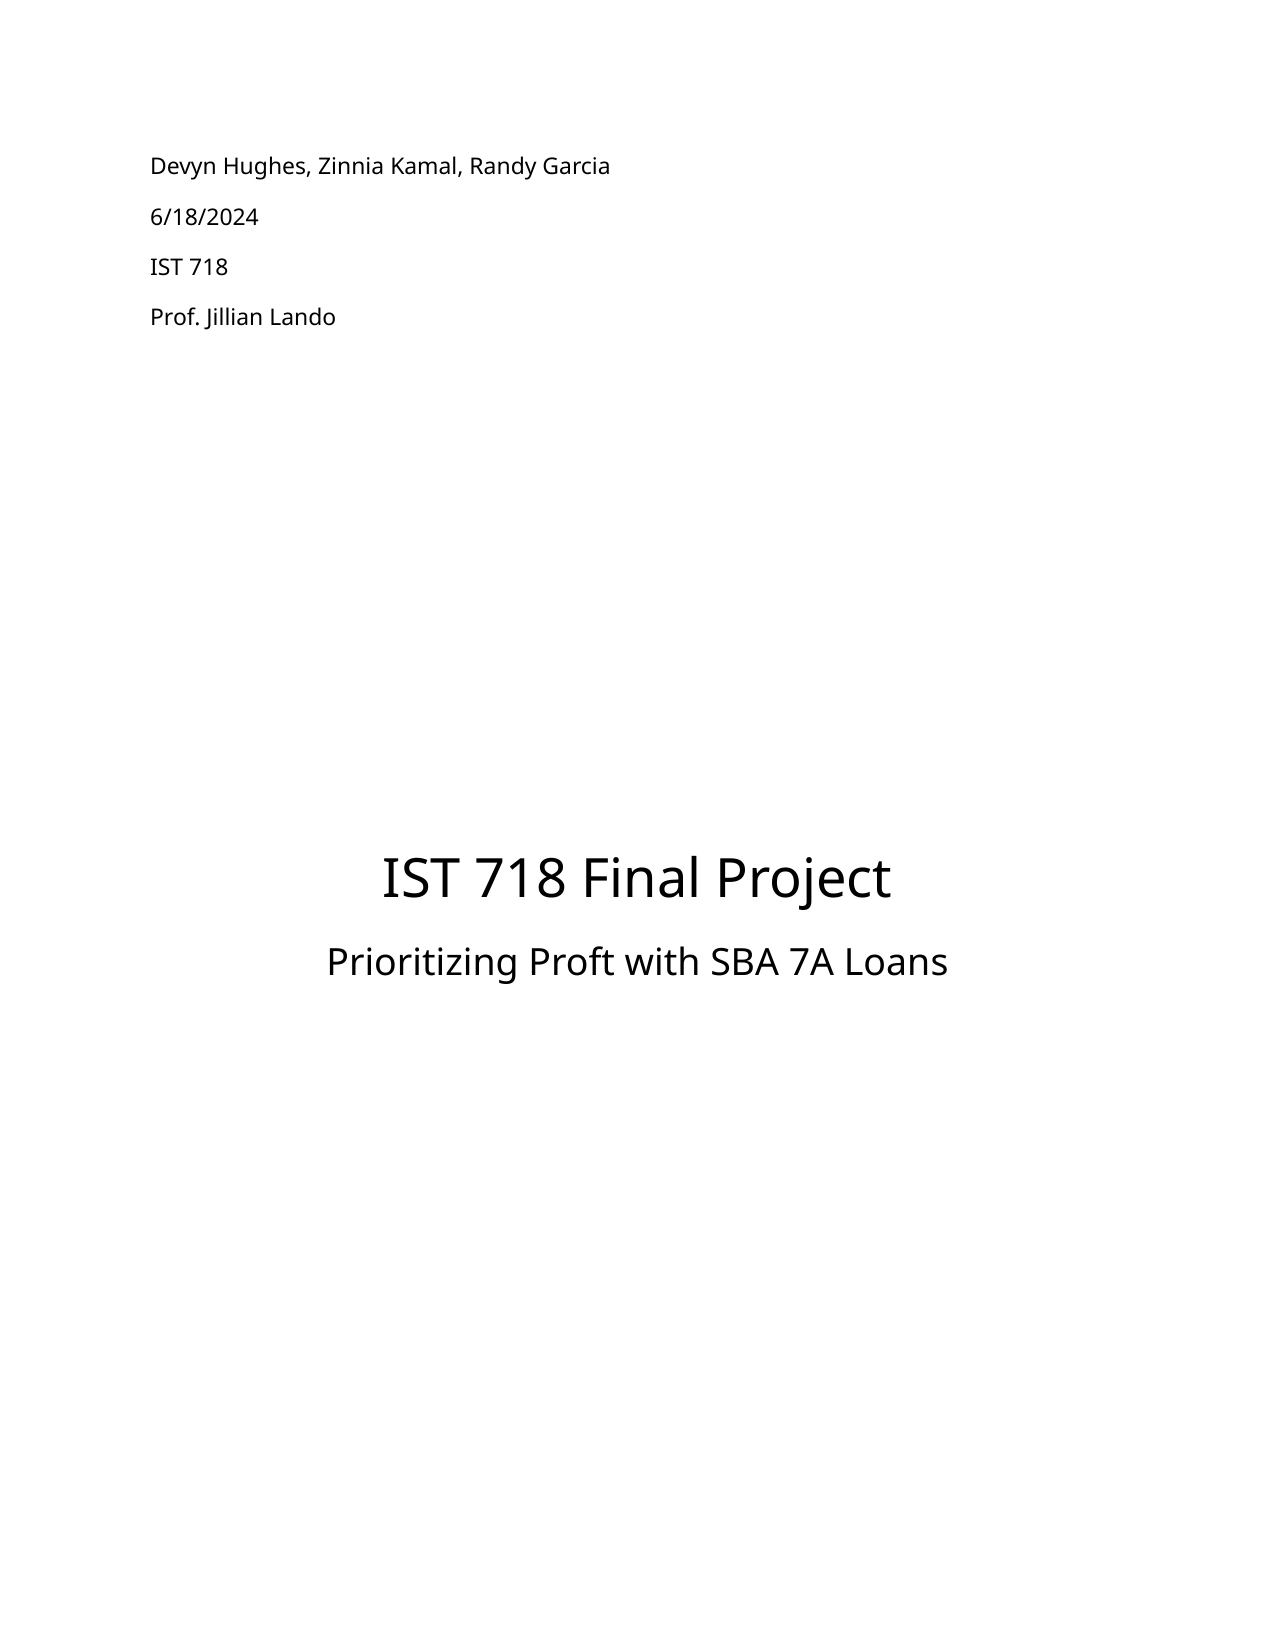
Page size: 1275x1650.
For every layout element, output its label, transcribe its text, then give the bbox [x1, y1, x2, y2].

text Prioritizing Proft with SBA 7A Loans [150, 935, 1125, 986]
text IST 718 [150, 251, 1125, 282]
text Prof. Jillian Lando [150, 301, 1125, 332]
text 6/18/2024 [150, 200, 1125, 232]
text IST 718 Final Project [150, 839, 1125, 913]
text Devyn Hughes, Zinnia Kamal, Randy Garcia [150, 150, 1125, 181]
